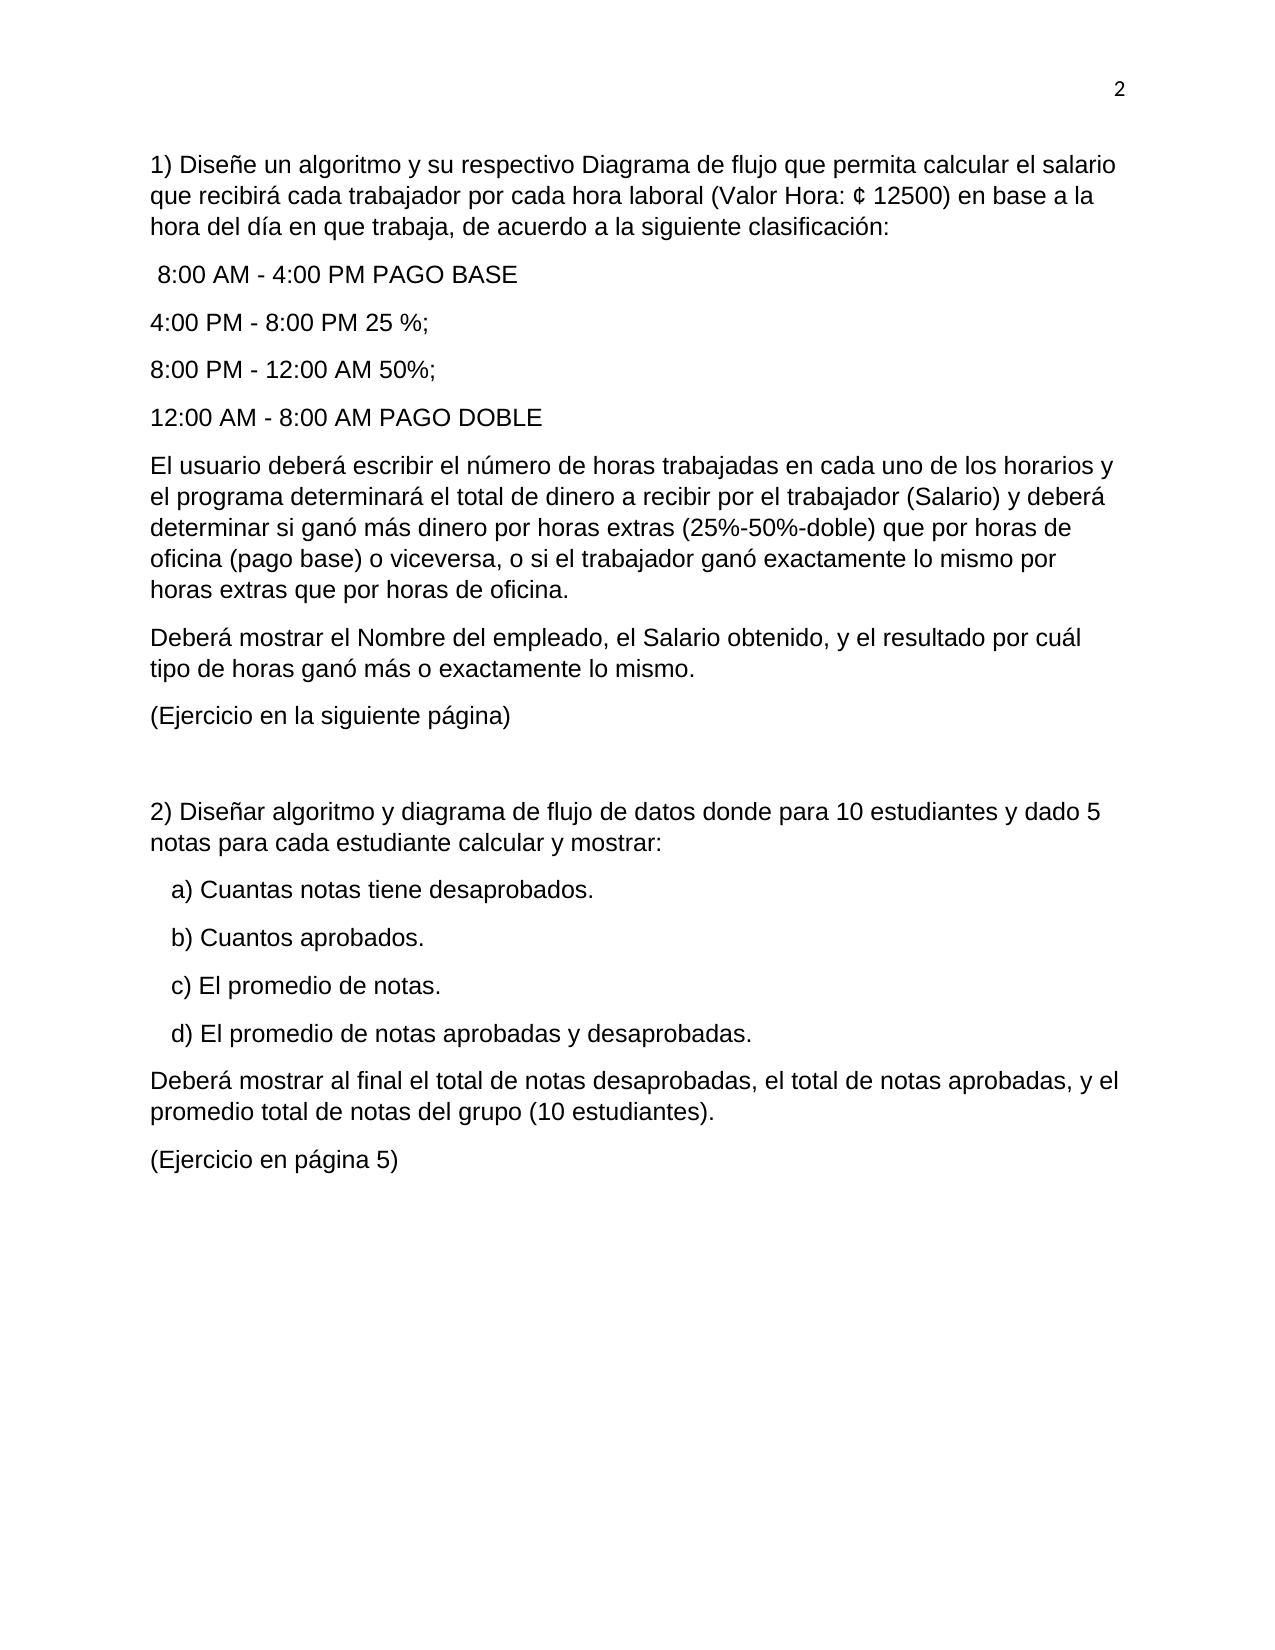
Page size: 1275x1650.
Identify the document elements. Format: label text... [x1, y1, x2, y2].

text 8:00 PM - 12:00 AM 50%; [150, 355, 1125, 384]
text a) Cuantas notas tiene desaprobados. [150, 875, 1125, 904]
text d) El promedio de notas aprobadas y desaprobadas. [150, 1018, 1125, 1047]
text 1) Diseñe un algoritmo y su respectivo Diagrama de flujo que permita calcular el salario que recibirá cada trabajador por cada hora laboral (Valor Hora: ¢ 12500) en base a la hora del día en que trabaja, de acuerdo a la siguiente clasificación: [150, 150, 1125, 241]
text (Ejercicio en la siguiente página) [150, 701, 1125, 730]
text 2) Diseñar algoritmo y diagrama de flujo de datos donde para 10 estudiantes y dado 5 notas para cada estudiante calcular y mostrar: [150, 797, 1125, 856]
text Deberá mostrar el Nombre del empleado, el Salario obtenido, y el resultado por cuál tipo de horas ganó más o exactamente lo mismo. [150, 622, 1125, 682]
text (Ejercicio en página 5) [150, 1145, 1125, 1174]
text b) Cuantos aprobados. [150, 923, 1125, 952]
text El usuario deberá escribir el número de horas trabajadas en cada uno de los horarios y el programa determinará el total de dinero a recibir por el trabajador (Salario) y deberá determinar si ganó más dinero por horas extras (25%-50%-doble) que por horas de oficina (pago base) o viceversa, o si el trabajador ganó exactamente lo mismo por horas extras que por horas de oficina. [150, 451, 1125, 603]
text 8:00 AM - 4:00 PM PAGO BASE [150, 260, 1125, 288]
text Deberá mostrar al final el total de notas desaprobadas, el total de notas aprobadas, y el promedio total de notas del grupo (10 estudiantes). [150, 1066, 1125, 1126]
text 12:00 AM - 8:00 AM PAGO DOBLE [150, 403, 1125, 432]
text c) El promedio de notas. [150, 971, 1125, 999]
text 4:00 PM - 8:00 PM 25 %; [150, 307, 1125, 336]
